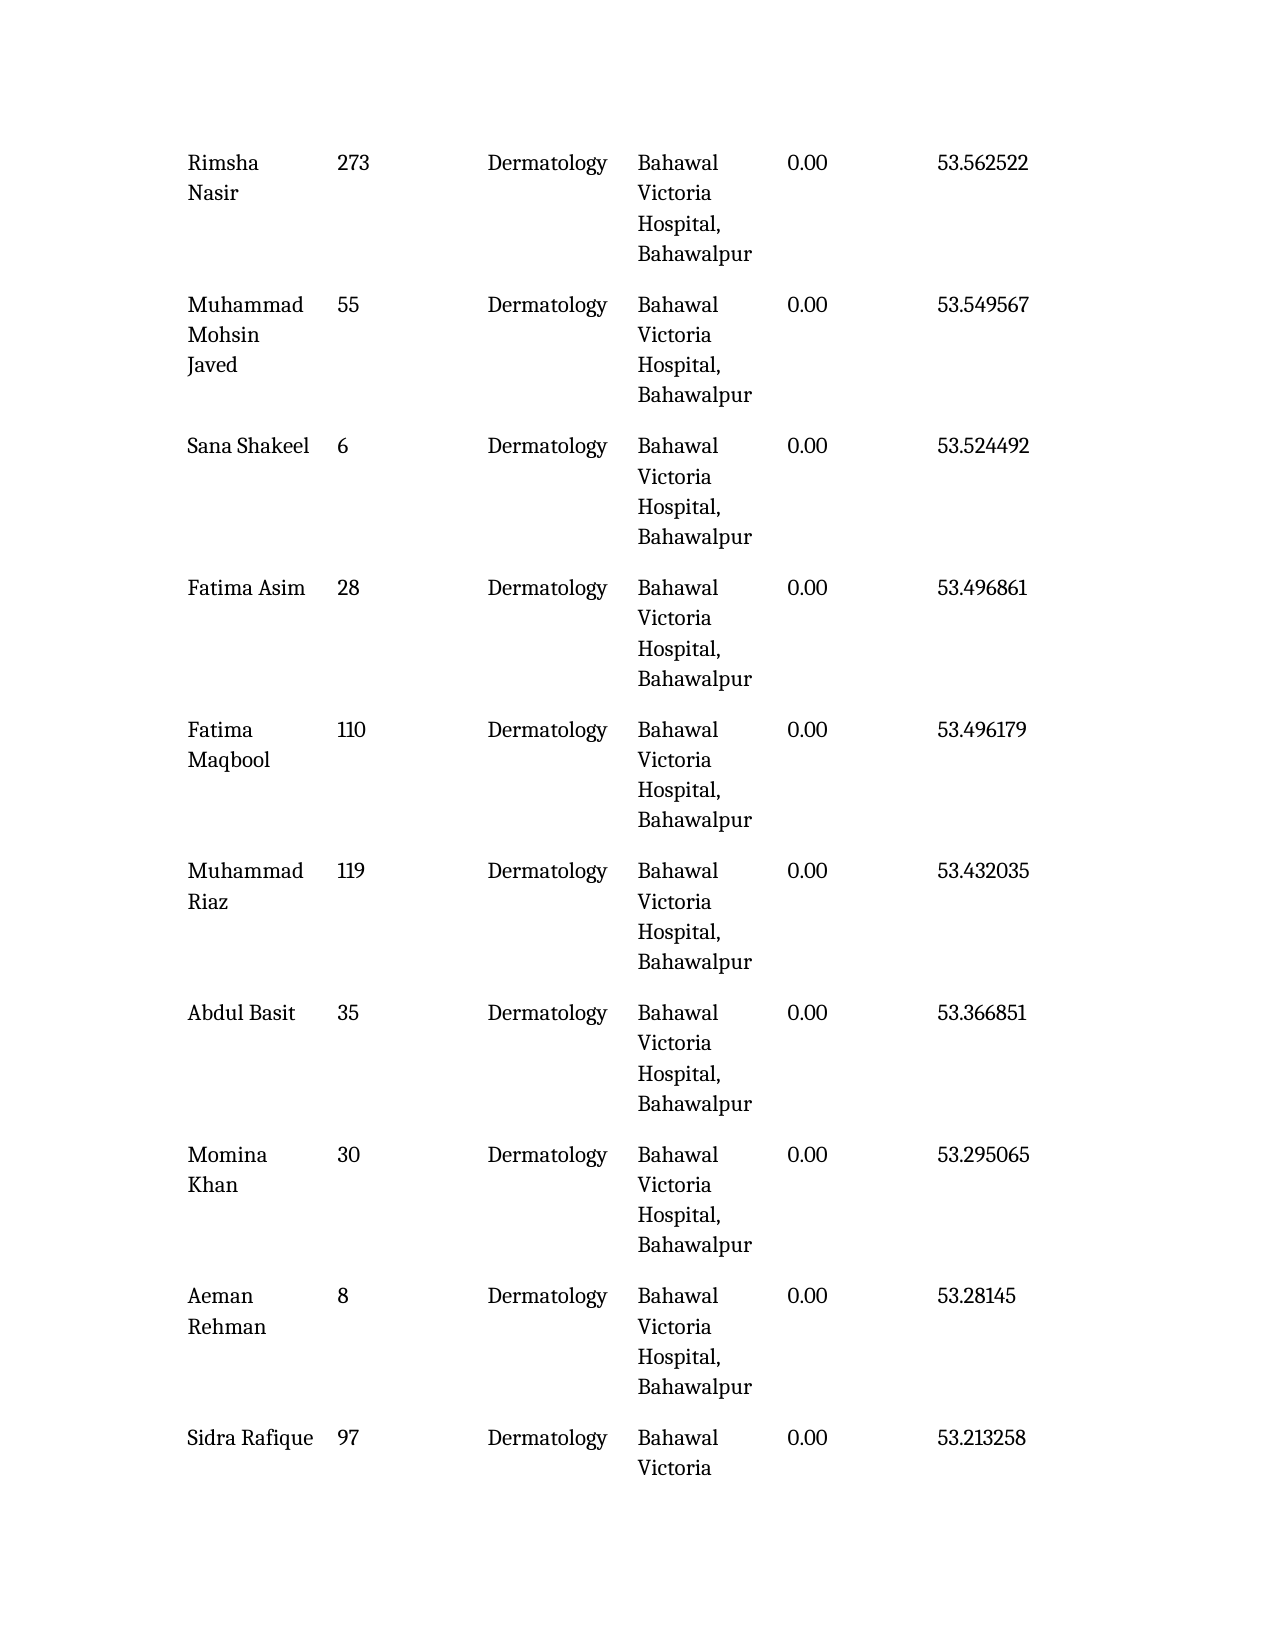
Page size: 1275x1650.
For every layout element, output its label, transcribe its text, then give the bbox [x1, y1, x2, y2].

table_cell Fatima Maqbool [176, 717, 326, 858]
table_cell Bahawal Victoria Hospital, Bahawalpur [626, 1000, 776, 1142]
table_cell Bahawal Victoria Hospital, Bahawalpur [626, 433, 776, 575]
table_cell Rimsha Nasir [176, 150, 326, 292]
table_cell 53.28145 [926, 1283, 1076, 1425]
table_cell Dermatology [476, 292, 626, 433]
table_cell Bahawal Victoria Hospital, Bahawalpur [626, 1142, 776, 1283]
table_cell 0.00 [776, 717, 926, 858]
table_cell Dermatology [476, 1000, 626, 1142]
table_cell 6 [326, 433, 476, 575]
table_cell Bahawal Victoria Hospital, Bahawalpur [626, 717, 776, 858]
table_cell Momina Khan [176, 1142, 326, 1283]
table_cell 53.524492 [926, 433, 1076, 575]
table_cell 53.496861 [926, 575, 1076, 717]
table_cell Dermatology [476, 717, 626, 858]
table_cell Dermatology [476, 150, 626, 292]
table_cell 0.00 [776, 1000, 926, 1142]
table_cell 0.00 [776, 858, 926, 1000]
table_cell 35 [326, 1000, 476, 1142]
table_cell 110 [326, 717, 476, 858]
table_cell 119 [326, 858, 476, 1000]
table_cell 0.00 [776, 1425, 926, 1482]
table_cell 53.295065 [926, 1142, 1076, 1283]
table_cell Abdul Basit [176, 1000, 326, 1142]
table_cell 8 [326, 1283, 476, 1425]
table_cell Dermatology [476, 858, 626, 1000]
table_cell Dermatology [476, 1283, 626, 1425]
table_cell Sidra Rafique [176, 1425, 326, 1482]
table_cell 0.00 [776, 433, 926, 575]
table_cell Bahawal Victoria Hospital, Bahawalpur [626, 575, 776, 717]
table_cell Bahawal Victoria Hospital, Bahawalpur [626, 858, 776, 1000]
table_cell Sana Shakeel [176, 433, 326, 575]
table_cell Dermatology [476, 1142, 626, 1283]
table_cell 28 [326, 575, 476, 717]
table_cell 53.213258 [926, 1425, 1076, 1482]
table_cell 0.00 [776, 1283, 926, 1425]
table_cell 97 [326, 1425, 476, 1482]
table_cell 273 [326, 150, 476, 292]
table_cell Dermatology [476, 575, 626, 717]
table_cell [626, 150, 776, 292]
table_cell Fatima Asim [176, 575, 326, 717]
table_cell Bahawal Victoria Hospital, Bahawalpur [626, 1283, 776, 1425]
table_cell 0.00 [776, 575, 926, 717]
table_cell Bahawal Victoria Hospital, Bahawalpur [626, 292, 776, 433]
table_cell 0.00 [776, 150, 926, 292]
table_cell 53.496179 [926, 717, 1076, 858]
table_cell Dermatology [476, 1425, 626, 1482]
table_cell 53.562522 [926, 150, 1076, 292]
table_cell 55 [326, 292, 476, 433]
table_cell Aeman Rehman [176, 1283, 326, 1425]
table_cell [626, 1425, 776, 1482]
table_cell Muhammad Mohsin Javed [176, 292, 326, 433]
table_cell 0.00 [776, 1142, 926, 1283]
table_cell 53.432035 [926, 858, 1076, 1000]
table_cell 30 [326, 1142, 476, 1283]
table_cell 53.366851 [926, 1000, 1076, 1142]
table_cell Muhammad Riaz [176, 858, 326, 1000]
table_cell Dermatology [476, 433, 626, 575]
table_cell 53.549567 [926, 292, 1076, 433]
table_cell 0.00 [776, 292, 926, 433]
